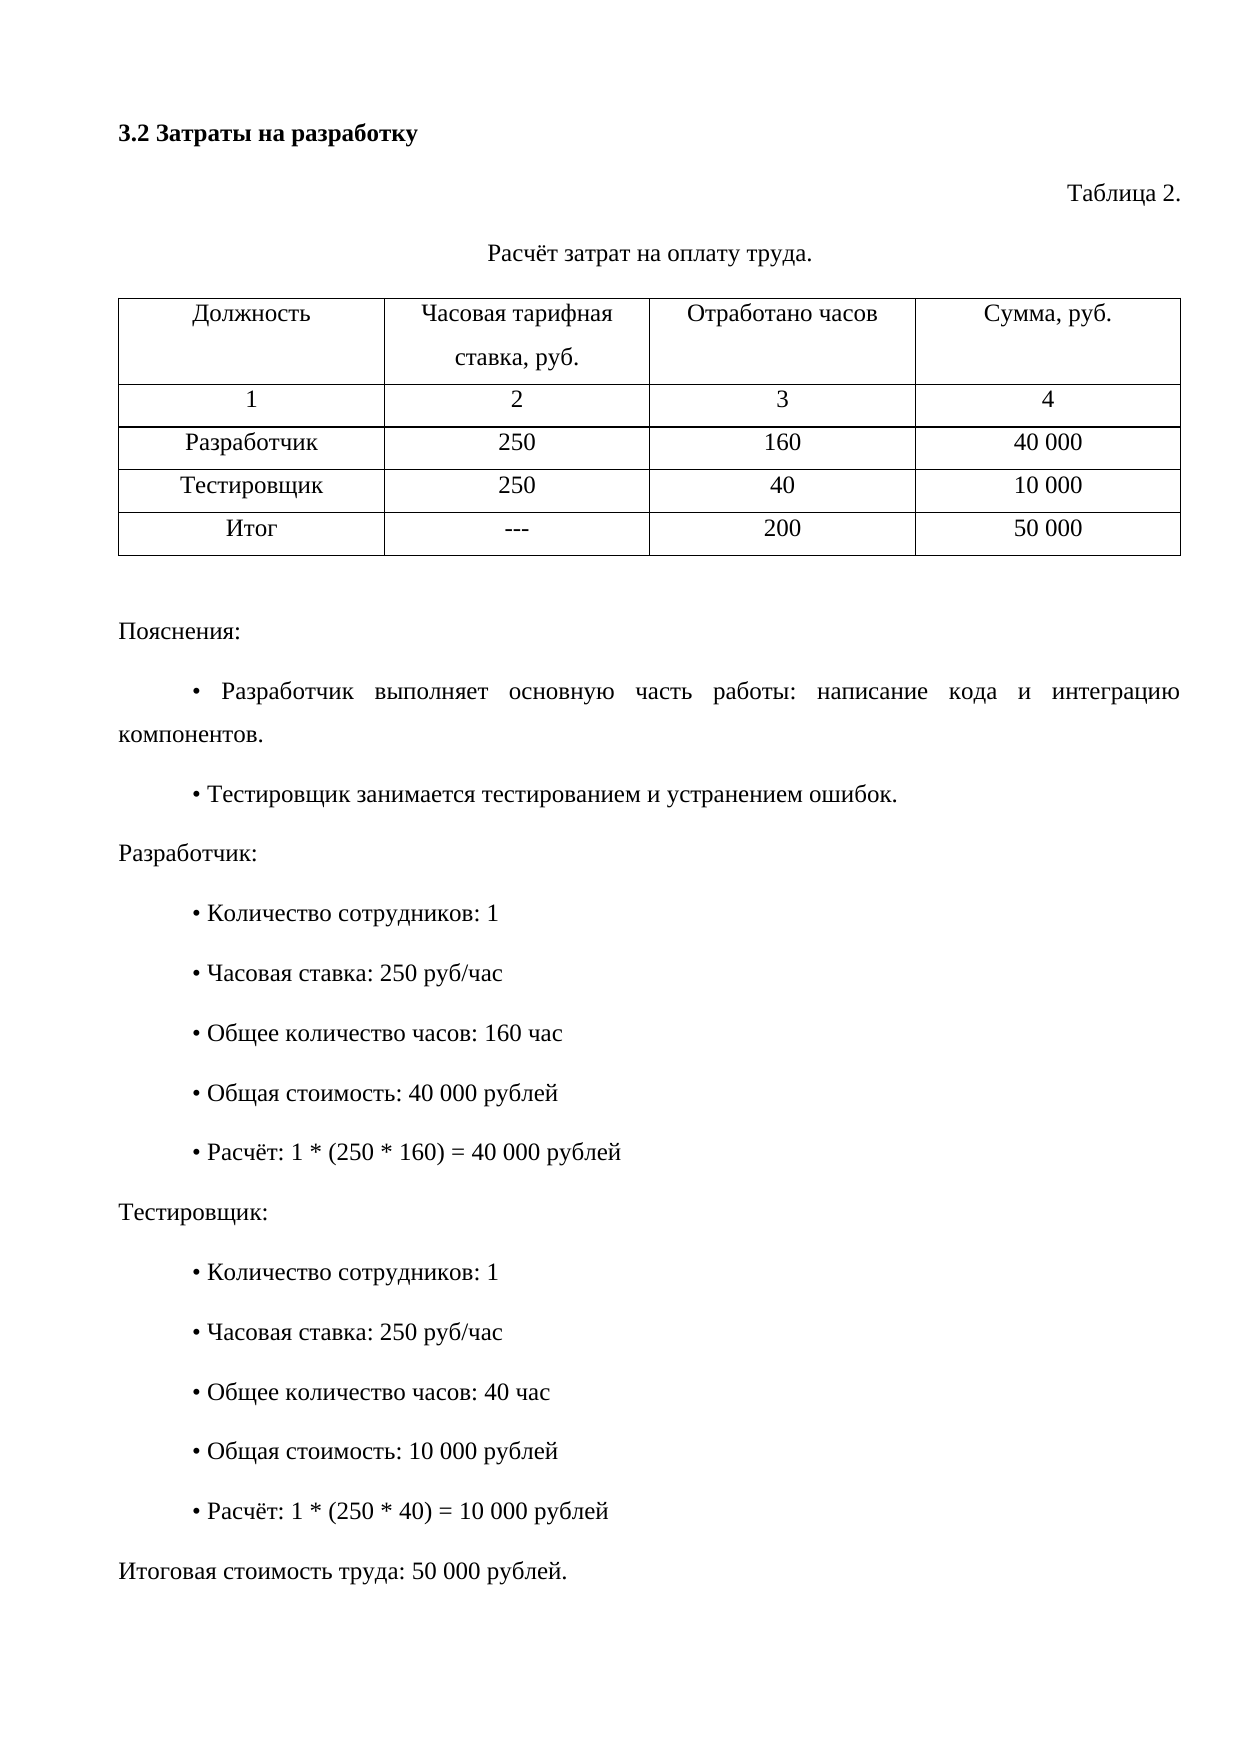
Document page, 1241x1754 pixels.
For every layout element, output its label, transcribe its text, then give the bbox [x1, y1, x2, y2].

text • Тестировщик занимается тестированием и устранением ошибок. [118, 779, 1181, 807]
table_header Часовая тарифная ставка, руб. [385, 299, 649, 383]
text 3.2 Затраты на разработку [118, 118, 1181, 147]
table_cell 40 000 [916, 428, 1180, 469]
table_cell 2 [385, 385, 649, 426]
table_cell 4 [916, 385, 1180, 426]
text • Общее количество часов: 160 час [118, 1018, 1181, 1047]
table_cell 10 000 [916, 470, 1180, 512]
table_cell 250 [385, 470, 649, 512]
table_cell 50 000 [916, 513, 1180, 555]
text Разработчик: [118, 838, 1181, 867]
text • Часовая ставка: 250 руб/час [118, 1317, 1181, 1346]
text Расчёт затрат на оплату труда. [118, 238, 1181, 266]
table_cell 200 [650, 513, 915, 555]
text • Количество сотрудников: 1 [118, 898, 1181, 927]
text • Расчёт: 1 * (250 * 160) = 40 000 рублей [118, 1137, 1181, 1166]
table_cell 3 [650, 385, 915, 426]
text Пояснения: [118, 616, 1181, 645]
text Таблица 2. [118, 178, 1181, 207]
text Итоговая стоимость труда: 50 000 рублей. [118, 1556, 1181, 1585]
text • Общая стоимость: 10 000 рублей [118, 1436, 1181, 1465]
text • Расчёт: 1 * (250 * 40) = 10 000 рублей [118, 1496, 1181, 1525]
text Тестировщик: [118, 1197, 1181, 1226]
table_cell Тестировщик [119, 470, 384, 512]
table_cell Итог [119, 513, 384, 555]
text • Количество сотрудников: 1 [118, 1257, 1181, 1286]
text • Общее количество часов: 40 час [118, 1377, 1181, 1405]
text • Разработчик выполняет основную часть работы: написание кода и интеграцию компонентов. [118, 676, 1181, 748]
table_cell 40 [650, 470, 915, 512]
table_header Отработано часов [650, 299, 915, 383]
text • Общая стоимость: 40 000 рублей [118, 1078, 1181, 1106]
table_cell 250 [385, 428, 649, 469]
table_cell Разработчик [119, 428, 384, 469]
table_cell 160 [650, 428, 915, 469]
table_header Сумма, руб. [916, 299, 1180, 383]
table_cell --- [385, 513, 649, 555]
text • Часовая ставка: 250 руб/час [118, 958, 1181, 987]
table_cell 1 [119, 385, 384, 426]
table_header Должность [119, 299, 384, 383]
